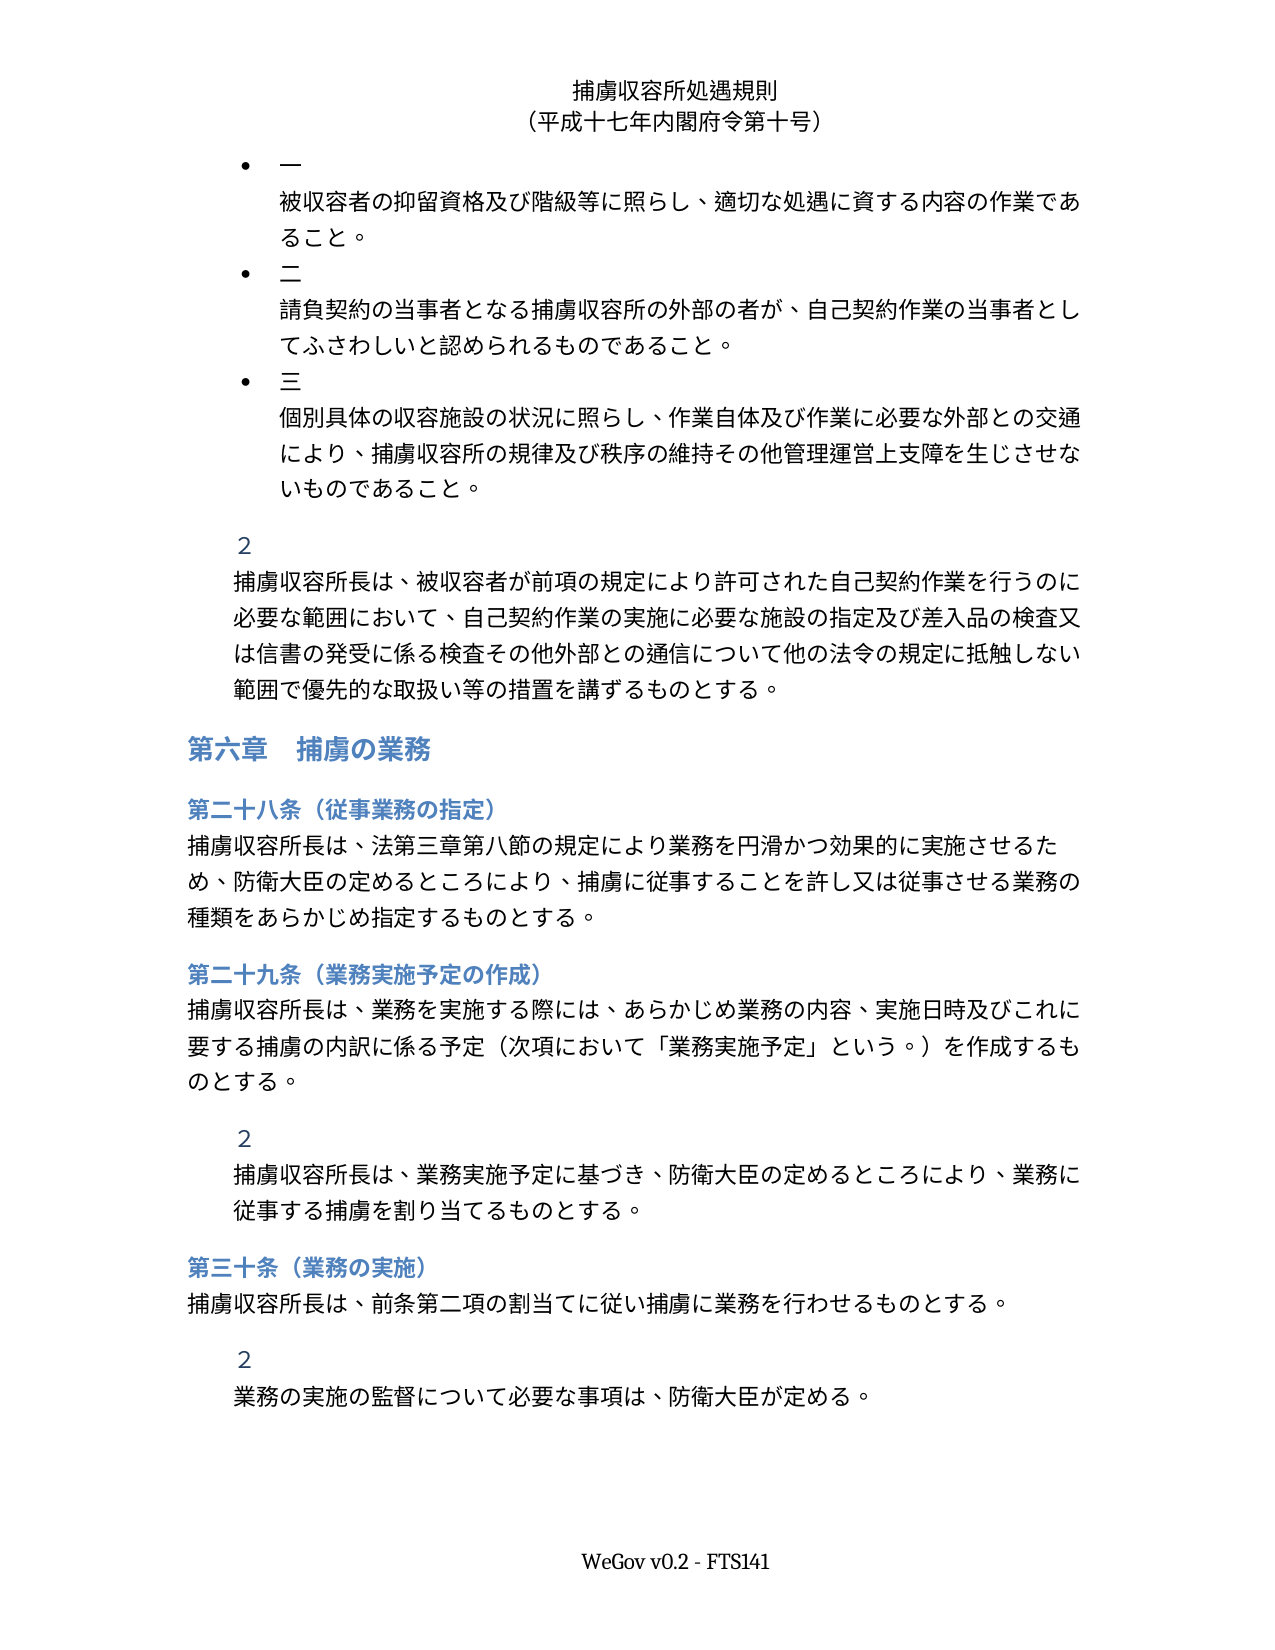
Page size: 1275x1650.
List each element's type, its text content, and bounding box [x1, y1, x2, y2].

subtitle ２ [233, 1344, 1087, 1376]
subtitle ２ [233, 1123, 1087, 1154]
text 捕虜収容所長は、法第三章第八節の規定により業務を円滑かつ効果的に実施させるため、防衛大臣の定めるところにより、捕虜に従事することを許し又は従事させる業務の種類をあらかじめ指定するものとする。 [187, 830, 1087, 933]
list 二 請負契約の当事者となる捕虜収容所の外部の者が、自己契約作業の当事者としてふさわしいと認められるものであること。 [242, 258, 1087, 361]
subtitle ２ [233, 530, 1087, 561]
text 業務の実施の監督について必要な事項は、防衛大臣が定める。 [233, 1380, 1087, 1412]
text 捕虜収容所長は、業務を実施する際には、あらかじめ業務の内容、実施日時及びこれに要する捕虜の内訳に係る予定（次項において「業務実施予定」という。）を作成するものとする。 [187, 994, 1087, 1098]
subtitle 第二十九条（業務実施予定の作成） [187, 958, 1087, 990]
list 三 個別具体の収容施設の状況に照らし、作業自体及び作業に必要な外部との交通により、捕虜収容所の規律及び秩序の維持その他管理運営上支障を生じさせないものであること。 [242, 366, 1087, 505]
text 捕虜収容所長は、被収容者が前項の規定により許可された自己契約作業を行うのに必要な範囲において、自己契約作業の実施に必要な施設の指定及び差入品の検査又は信書の発受に係る検査その他外部との通信について他の法令の規定に抵触しない範囲で優先的な取扱い等の措置を講ずるものとする。 [233, 566, 1087, 705]
list 一 被収容者の抑留資格及び階級等に照らし、適切な処遇に資する内容の作業であること。 [242, 150, 1087, 253]
subtitle 第二十八条（従事業務の指定） [187, 794, 1087, 825]
text 捕虜収容所長は、前条第二項の割当てに従い捕虜に業務を行わせるものとする。 [187, 1288, 1087, 1319]
text 捕虜収容所長は、業務実施予定に基づき、防衛大臣の定めるところにより、業務に従事する捕虜を割り当てるものとする。 [233, 1159, 1087, 1226]
subtitle 第六章 捕虜の業務 [187, 731, 1087, 768]
subtitle 第三十条（業務の実施） [187, 1252, 1087, 1283]
